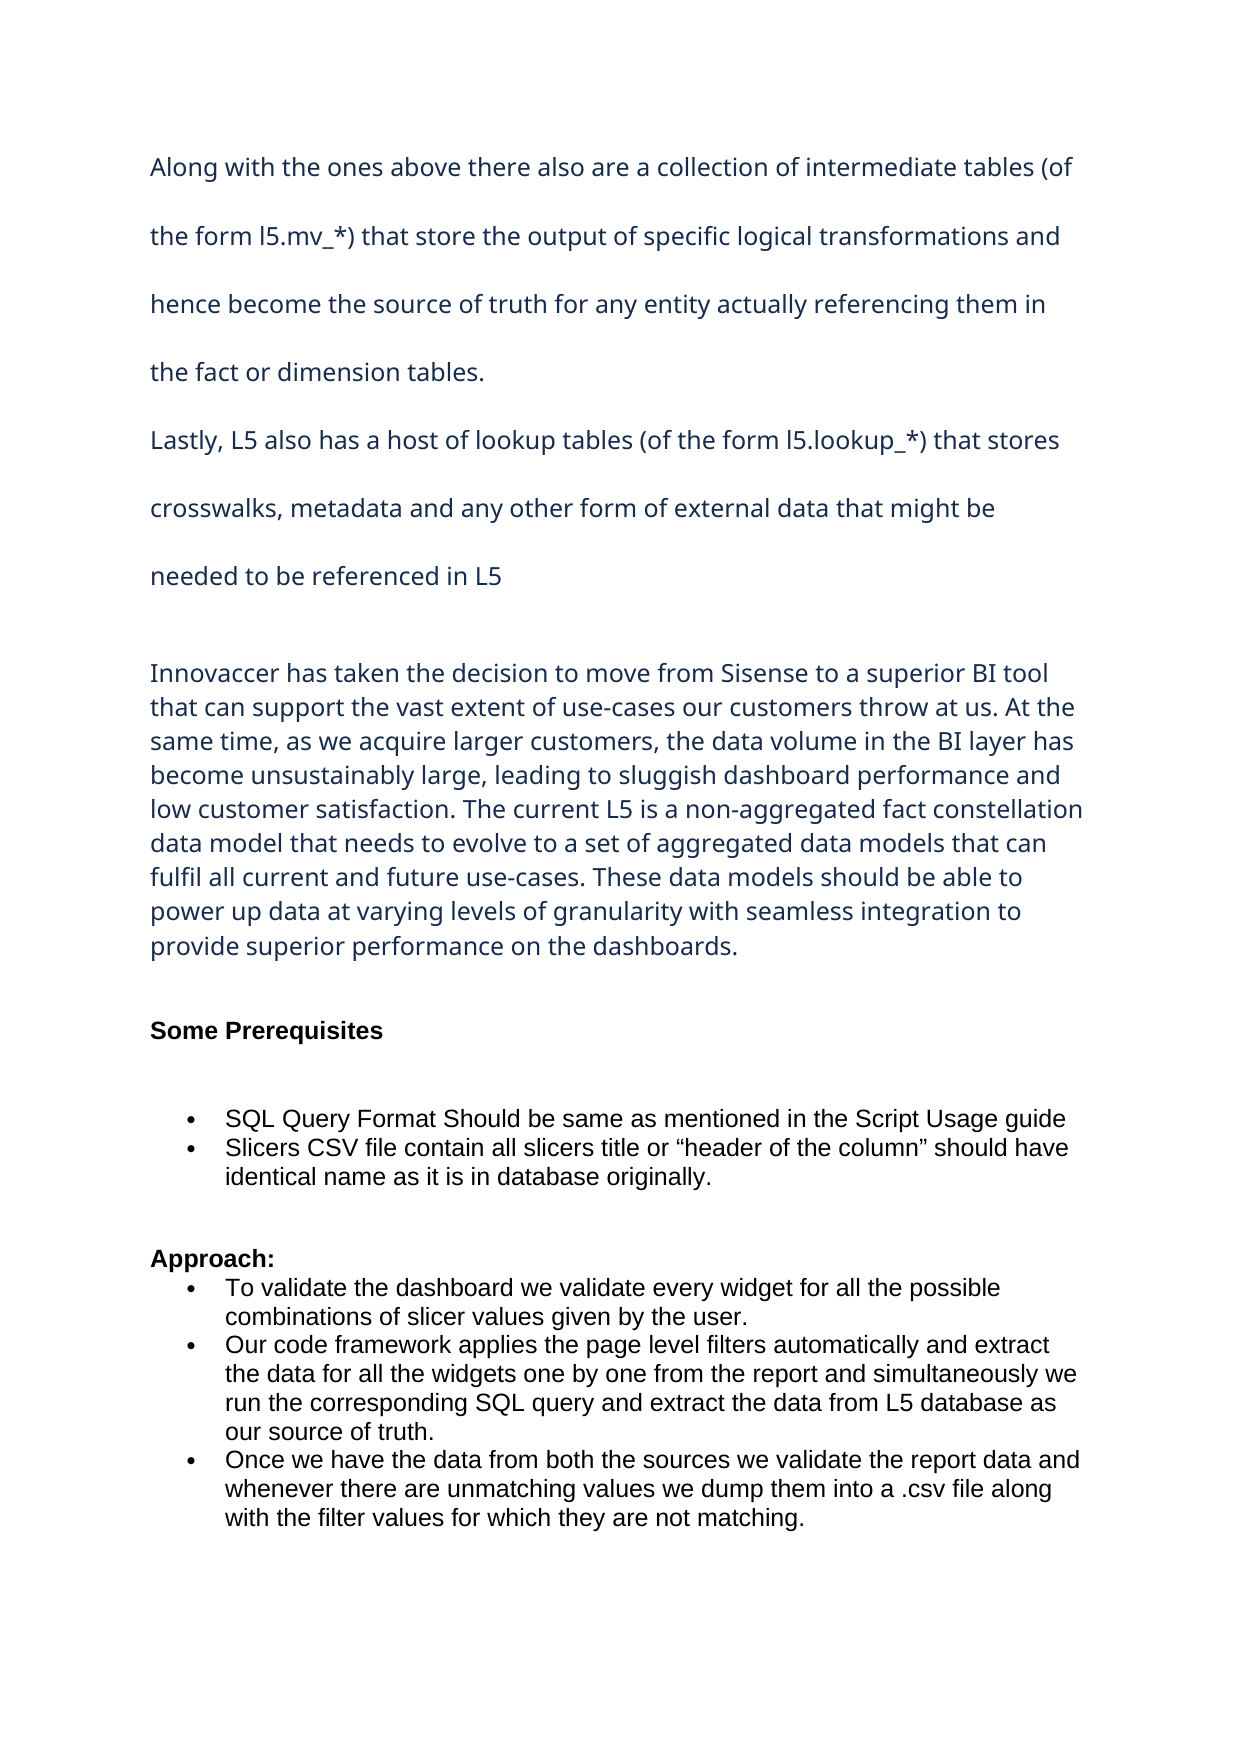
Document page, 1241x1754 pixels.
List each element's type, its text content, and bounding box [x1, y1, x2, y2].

text Along with the ones above there also are a collection of intermediate tables (of the form l5.mv_*) that store the output of specific logical transformations and hence become the source of truth for any entity actually referencing them in the fact or dimension tables. [150, 150, 1090, 388]
list Slicers CSV file contain all slicers title or “header of the column” should have identical name as it is in database originally. [187, 1133, 1090, 1190]
text Approach: [150, 1244, 1090, 1273]
text Innovaccer has taken the decision to move from Sisense to a superior BI tool that can support the vast extent of use-cases our customers throw at us. At the same time, as we acquire larger customers, the data volume in the BI layer has become unsustainably large, leading to sluggish dashboard performance and low customer satisfaction. The current L5 is a non-aggregated fact constellation data model that needs to evolve to a set of aggregated data models that can fulfil all current and future use-cases. These data models should be able to power up data at varying levels of granularity with seamless integration to provide superior performance on the dashboards. [739, 656, 1090, 962]
text Some Prerequisites [150, 1016, 1090, 1045]
list Once we have the data from both the sources we validate the report data and whenever there are unmatching values we dump them into a .csv file along with the filter values for which they are not matching. [187, 1445, 1090, 1531]
list To validate the dashboard we validate every widget for all the possible combinations of slicer values given by the user. [187, 1273, 1090, 1330]
list Our code framework applies the page level filters automatically and extract the data for all the widgets one by one from the report and simultaneously we run the corresponding SQL query and extract the data from L5 database as our source of truth. [187, 1330, 1090, 1445]
text Lastly, L5 also has a host of lookup tables (of the form l5.lookup_*) that stores crosswalks, metadata and any other form of external data that might be needed to be referenced in L5 [150, 422, 1090, 593]
list SQL Query Format Should be same as mentioned in the Script Usage guide [187, 1104, 1090, 1133]
